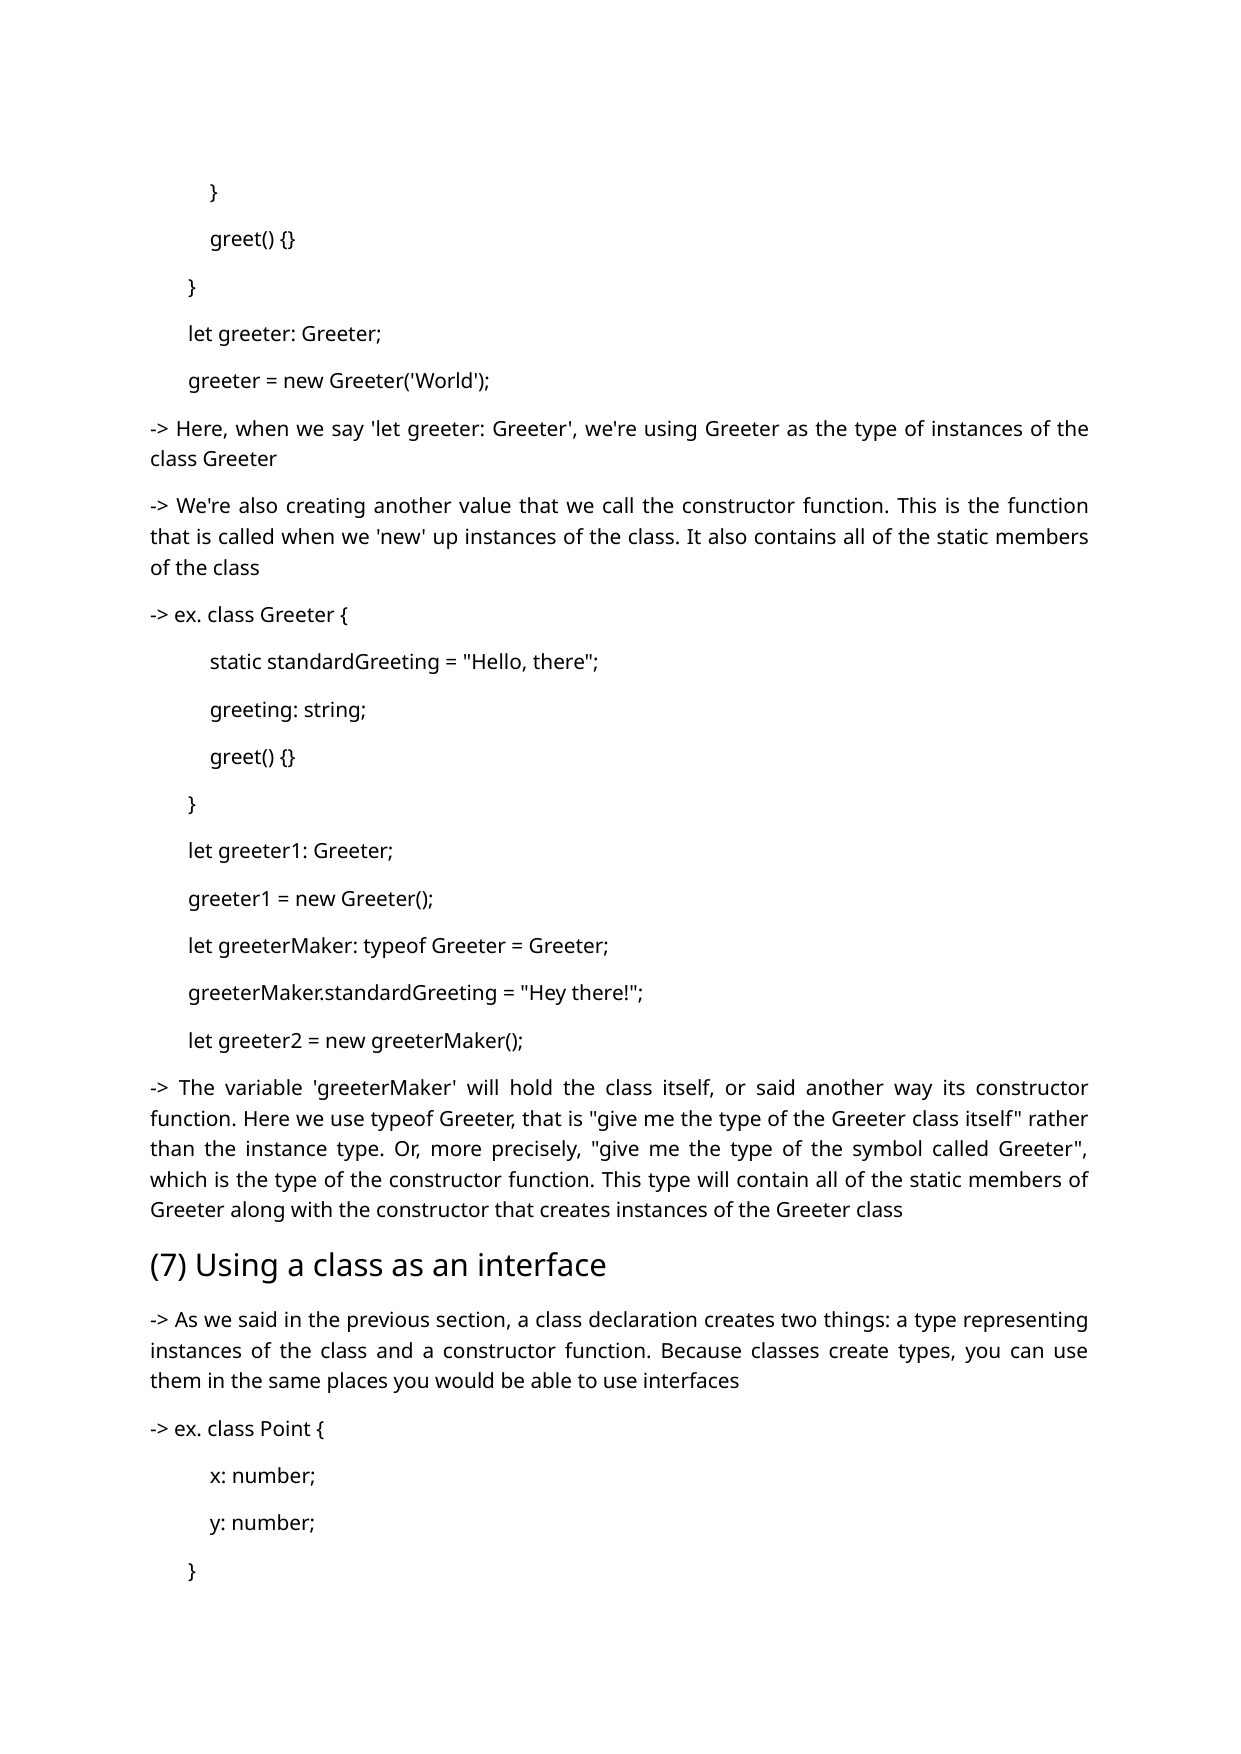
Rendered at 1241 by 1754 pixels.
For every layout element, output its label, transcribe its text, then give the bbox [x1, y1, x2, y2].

text (7) Using a class as an interface [150, 1243, 1090, 1285]
text let greeter: Greeter; [150, 319, 1090, 347]
text y: number; [150, 1508, 1090, 1537]
text x: number; [150, 1461, 1090, 1490]
text -> ex. class Point { [150, 1414, 1090, 1442]
text -> ex. class Greeter { [150, 600, 1090, 628]
text } [150, 177, 1090, 206]
text greeting: string; [150, 695, 1090, 723]
text -> We're also creating another value that we call the constructor function. This is the function that is called when we 'new' up instances of the class. It also contains all of the static members of the class [150, 492, 1090, 581]
text -> The variable 'greeterMaker' will hold the class itself, or said another way its constructor function. Here we use typeof Greeter, that is "give me the type of the Greeter class itself" rather than the instance type. Or, more precisely, "give me the type of the symbol called Greeter", which is the type of the constructor function. This type will contain all of the static members of Greeter along with the constructor that creates instances of the Greeter class [150, 1073, 1090, 1224]
text greeter1 = new Greeter(); [150, 884, 1090, 912]
text -> As we said in the previous section, a class declaration creates two things: a type representing instances of the class and a constructor function. Because classes create types, you can use them in the same places you would be able to use interfaces [150, 1305, 1090, 1395]
text } [150, 789, 1090, 818]
text greet() {} [150, 224, 1090, 253]
text -> Here, when we say 'let greeter: Greeter', we're using Greeter as the type of instances of the class Greeter [150, 414, 1090, 473]
text } [150, 1556, 1090, 1584]
text static standardGreeting = "Hello, there"; [150, 647, 1090, 676]
text let greeter1: Greeter; [150, 837, 1090, 865]
text greeterMaker.standardGreeting = "Hey there!"; [150, 978, 1090, 1007]
text greet() {} [150, 742, 1090, 770]
text let greeter2 = new greeterMaker(); [150, 1026, 1090, 1054]
text let greeterMaker: typeof Greeter = Greeter; [150, 931, 1090, 959]
text greeter = new Greeter('World'); [150, 366, 1090, 395]
text } [150, 272, 1090, 300]
